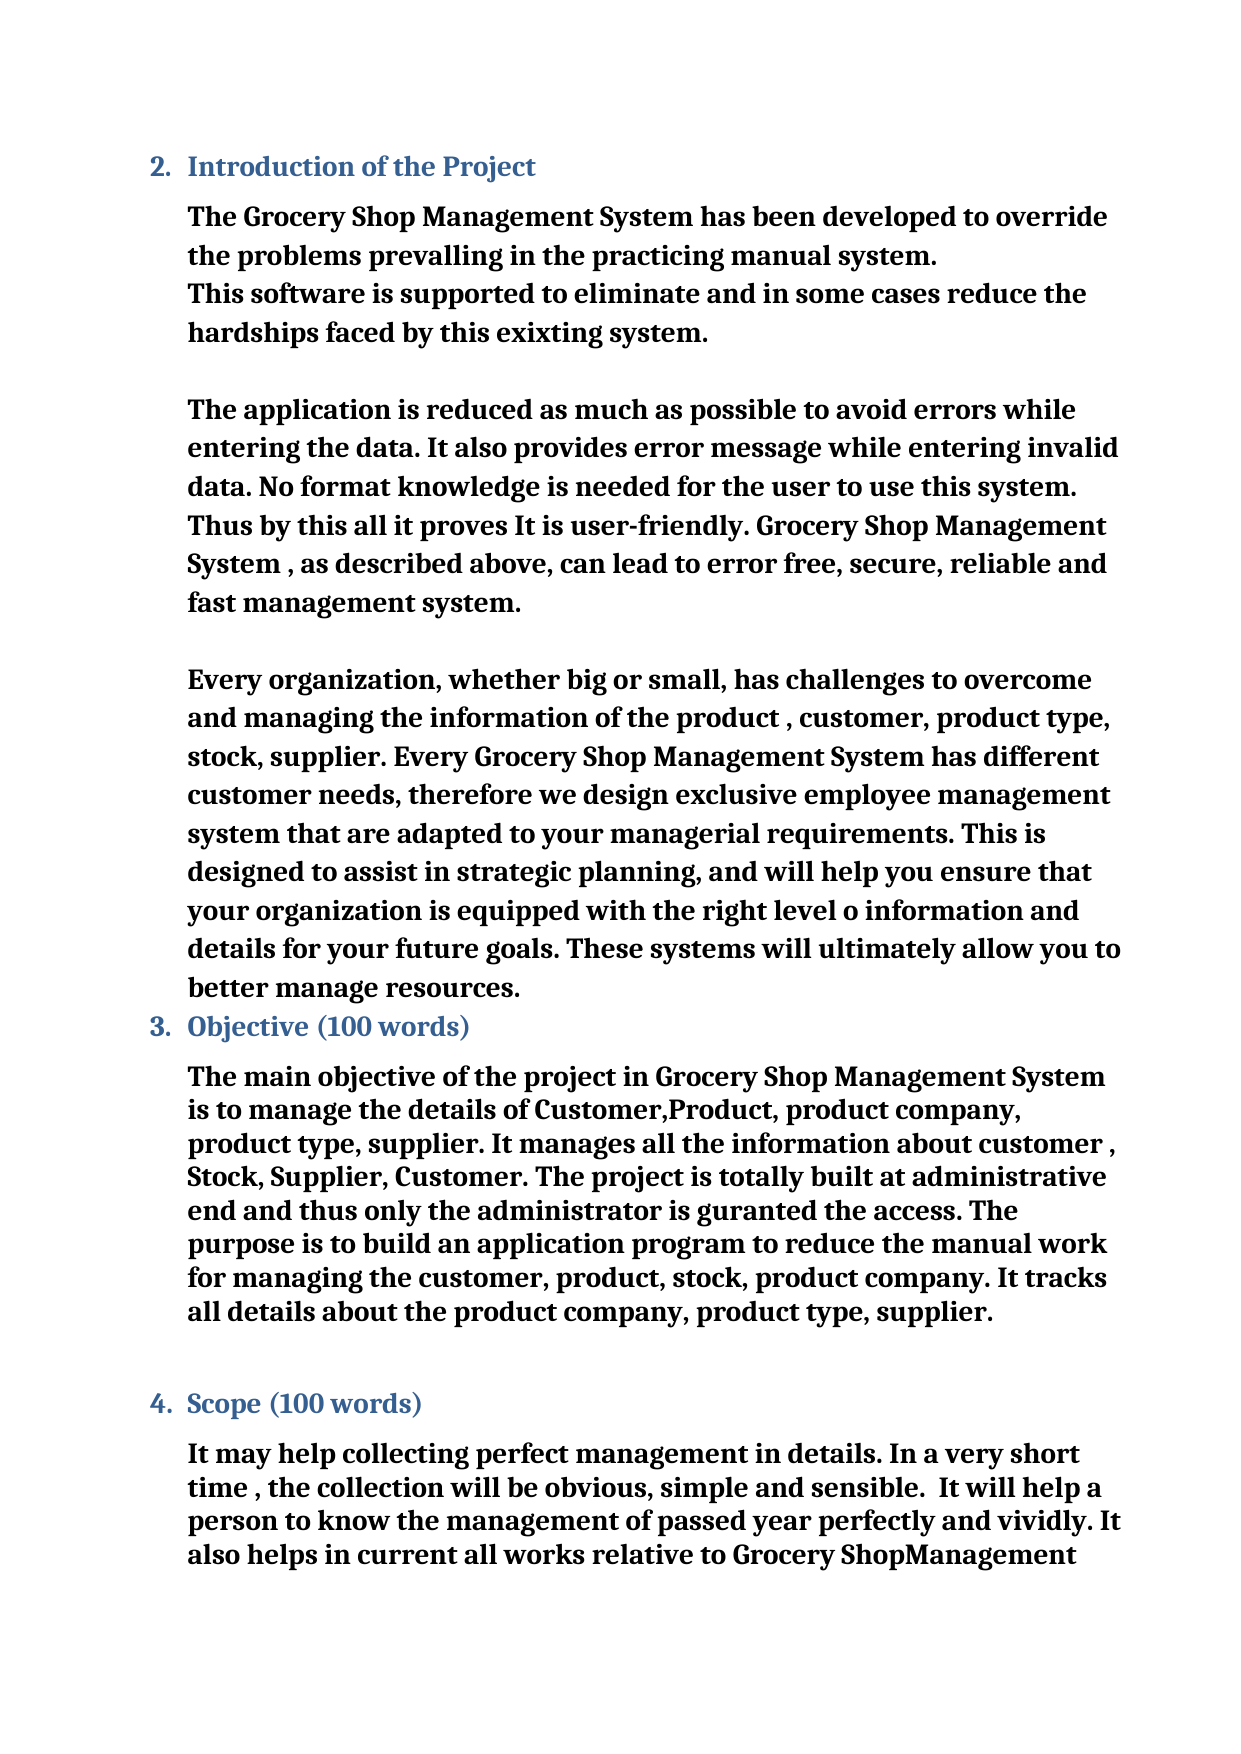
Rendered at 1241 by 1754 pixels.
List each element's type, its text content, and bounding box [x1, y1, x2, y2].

subtitle The application is reduced as much as possible to avoid errors while entering the data. It also provides error message while entering invalid data. No format knowledge is needed for the user to use this system. Thus by this all it proves It is user-friendly. Grocery Shop Management System , as described above, can lead to error free, secure, reliable and fast management system. [187, 393, 1128, 619]
subtitle This software is supported to eliminate and in some cases reduce the hardships faced by this exixting system. [187, 277, 1128, 349]
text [187, 1437, 1128, 1571]
subtitle The Grocery Shop Management System has been developed to override the problems prevalling in the practicing manual system. [187, 200, 1128, 272]
subtitle Scope (100 words) [150, 1387, 1128, 1420]
subtitle Introduction of the Project [150, 150, 1128, 183]
subtitle Objective (100 words) [150, 1010, 1128, 1043]
text The main objective of the project in Grocery Shop Management System is to manage the details of Customer,Product, product company, product type, supplier. It manages all the information about customer , Stock, Supplier, Customer. The project is totally built at administrative end and thus only the administrator is guranted the access. The purpose is to build an application program to reduce the manual work for managing the customer, product, stock, product company. It tracks all details about the product company, product type, supplier. [187, 1060, 1128, 1328]
subtitle Every organization, whether big or small, has challenges to overcome and managing the information of the product , customer, product type, stock, supplier. Every Grocery Shop Management System has different customer needs, therefore we design exclusive employee management system that are adapted to your managerial requirements. This is designed to assist in strategic planning, and will help you ensure that your organization is equipped with the right level o information and details for your future goals. These systems will ultimately allow you to better manage resources. [187, 663, 1128, 1005]
